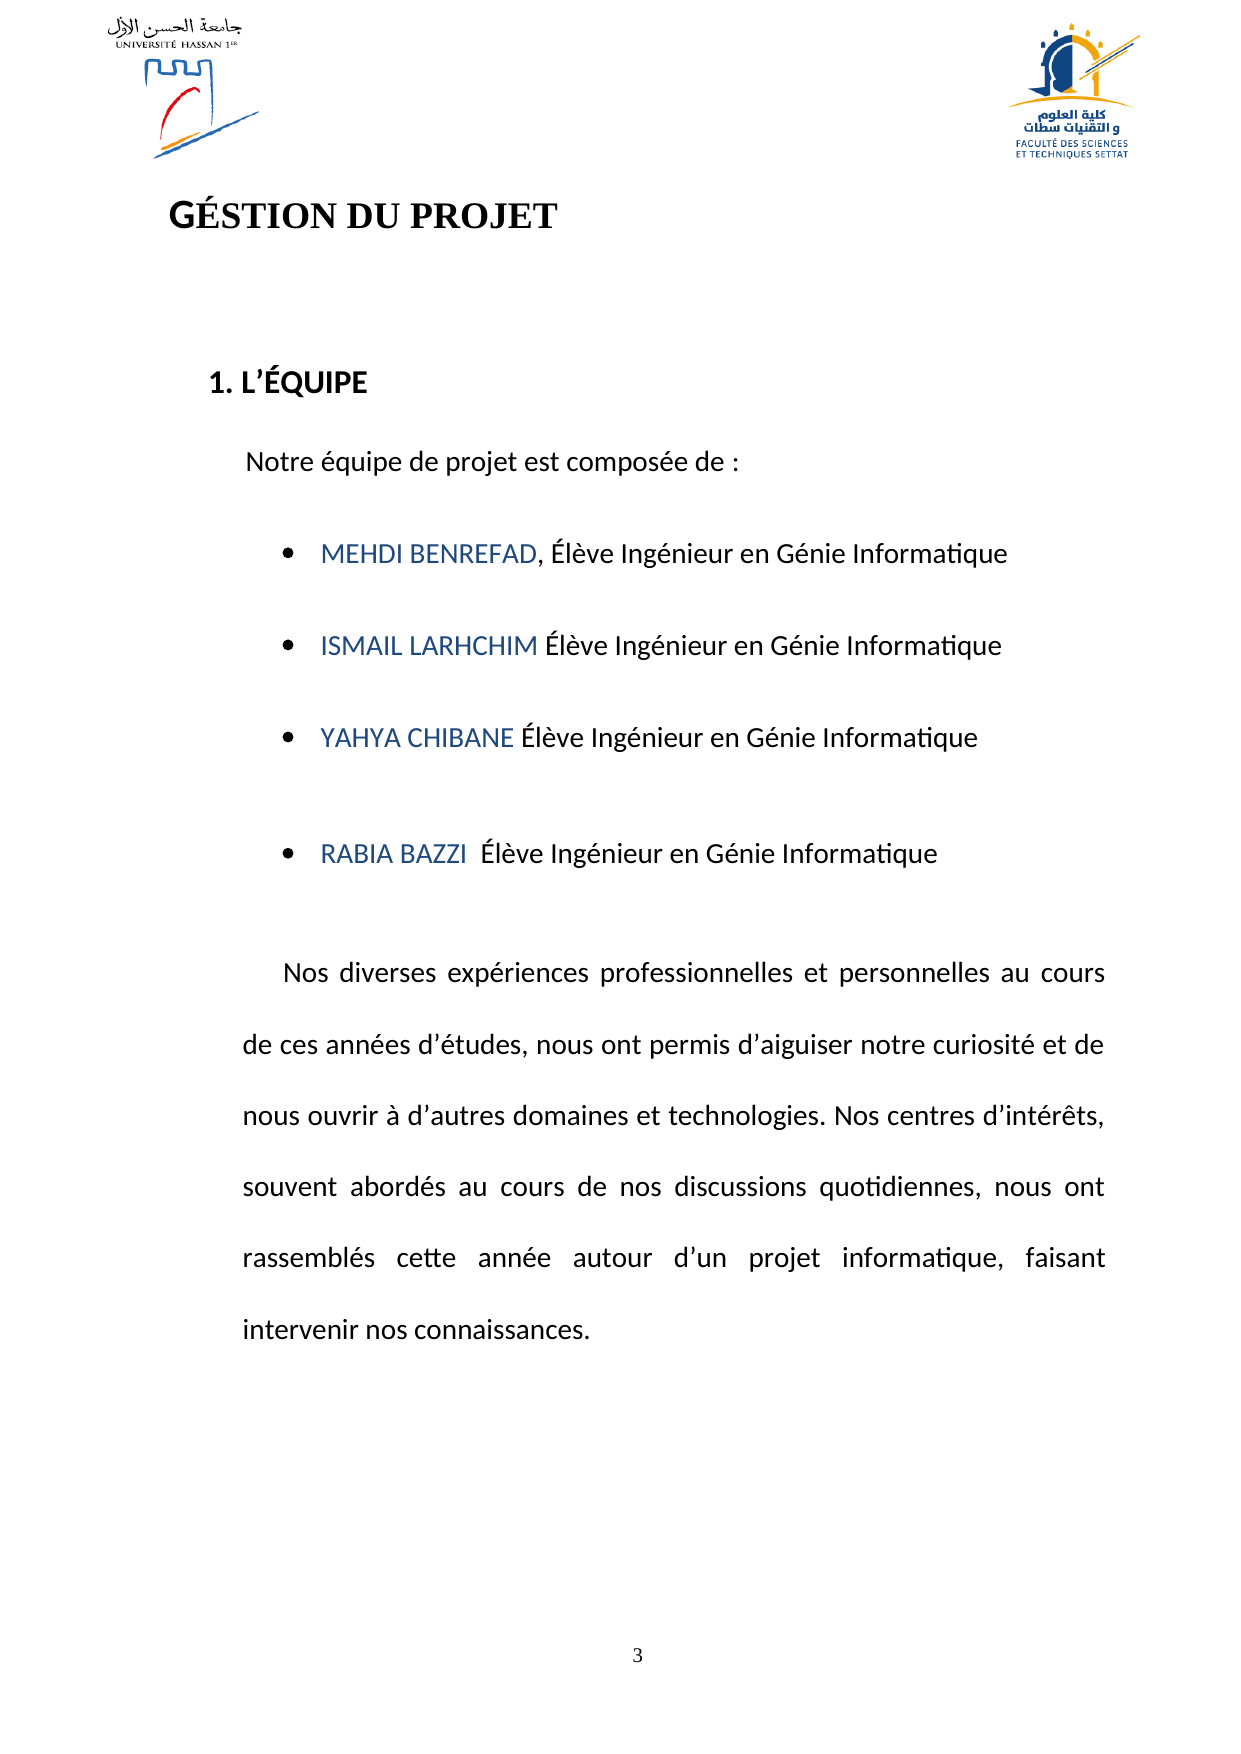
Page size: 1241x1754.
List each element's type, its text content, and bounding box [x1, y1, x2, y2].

subtitle RABIA BAZZI Élève Ingénieur en Génie Informatique [283, 835, 1106, 871]
subtitle YAHYA CHIBANE Élève Ingénieur en Génie Informatique [283, 719, 1106, 754]
picture [1008, 15, 1151, 172]
subtitle GÉSTION DU PROJET [169, 188, 1106, 239]
subtitle Nos diverses expériences professionnelles et personnelles au cours de ces années d’études, nous ont permis d’aiguiser notre curiosité et de nous ouvrir à d’autres domaines et technologies. Nos centres d’intérêts, souvent abordés au cours de nos discussions quotidiennes, nous ont rassemblés cette année autour d’un projet informatique, faisant intervenir nos connaissances. [242, 954, 1106, 1346]
subtitle Notre équipe de projet est composée de : [245, 443, 1106, 478]
subtitle ISMAIL LARHCHIM Élève Ingénieur en Génie Informatique [283, 627, 1106, 662]
subtitle MEHDI BENREFAD, Élève Ingénieur en Génie Informatique [283, 535, 1106, 570]
subtitle 1. L’ÉQUIPE [208, 361, 1106, 402]
